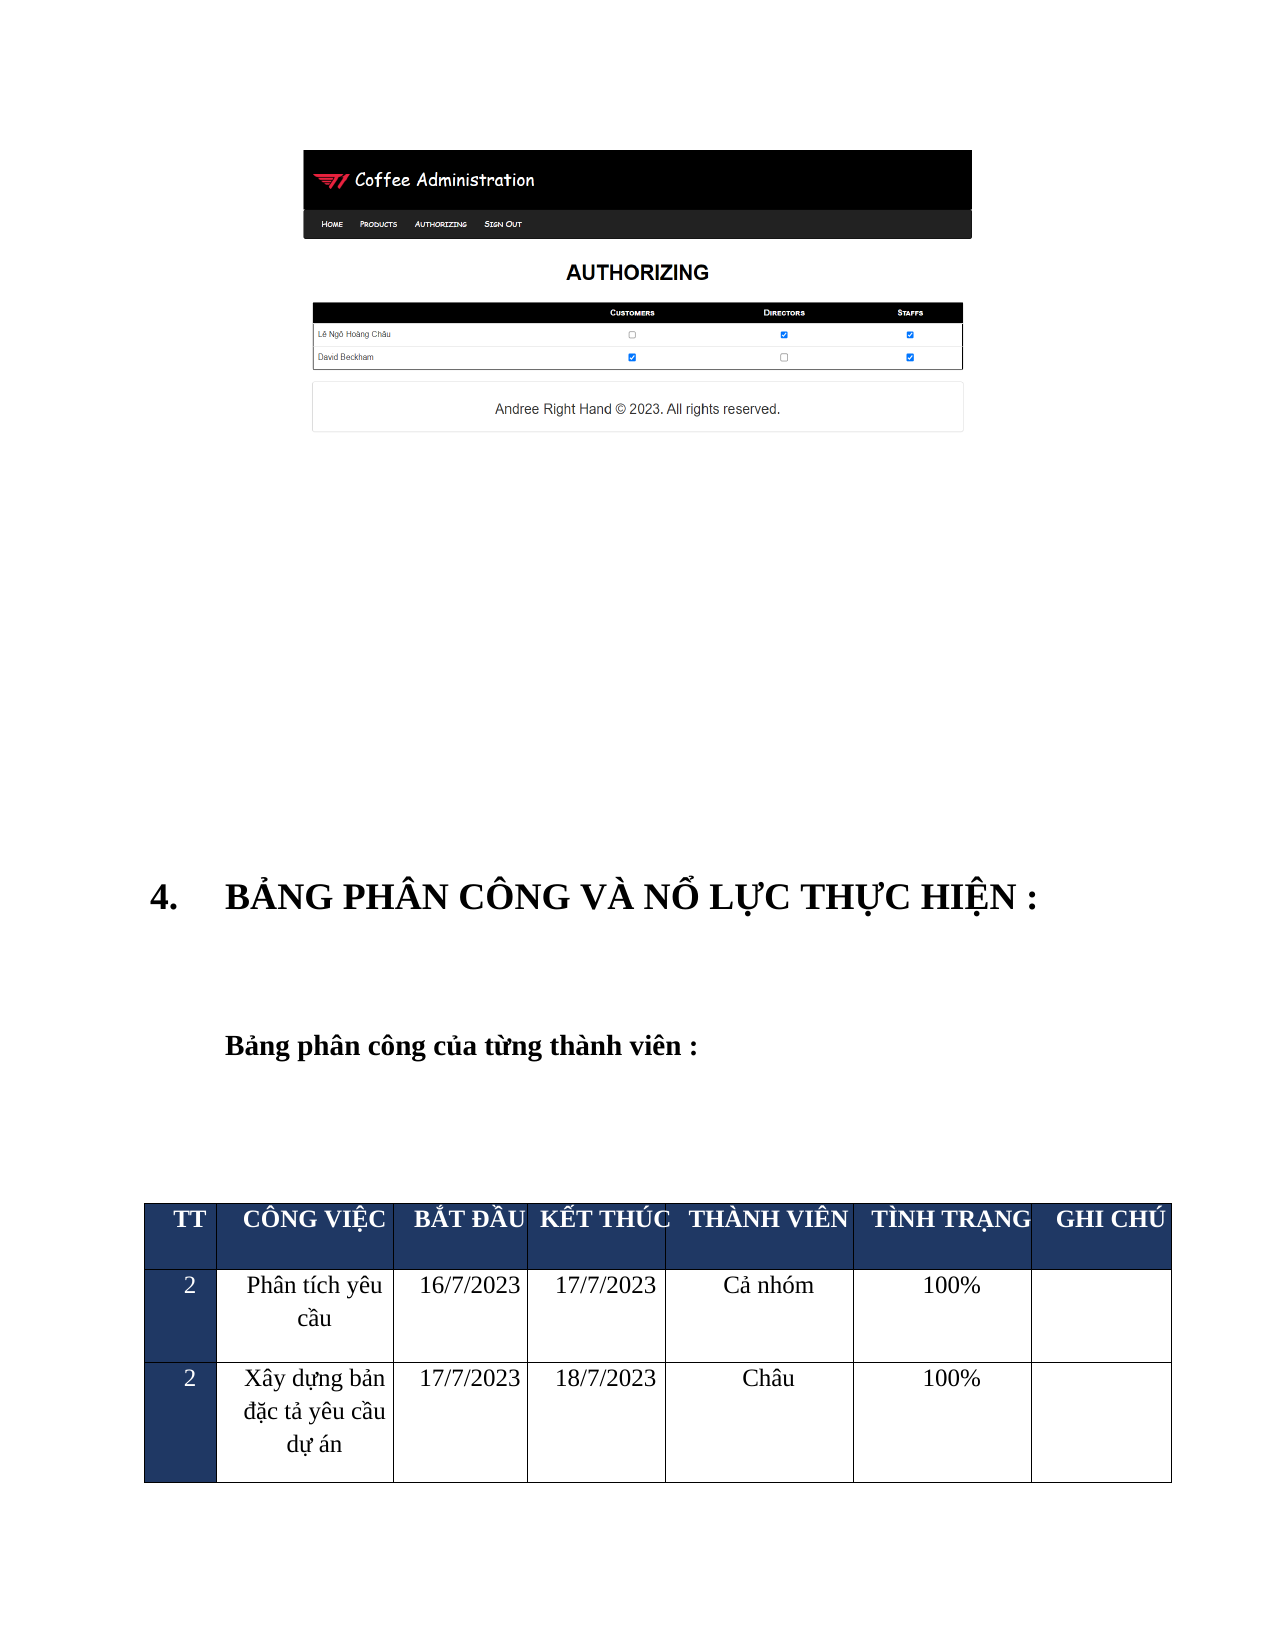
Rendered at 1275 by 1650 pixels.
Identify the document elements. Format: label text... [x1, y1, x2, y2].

table_cell Cả nhóm [666, 1270, 853, 1362]
table_header TÌNH TRẠNG [854, 1204, 1031, 1269]
table_cell 100% [854, 1270, 1031, 1362]
table_header BẮT ĐẦU [394, 1204, 527, 1269]
subtitle BẢNg PHÂN CÔNG VÀ NỔ LỰC THỰC HIỆN : [150, 875, 1125, 918]
table_cell Phân tích yêu cầu [217, 1270, 393, 1362]
table_cell 2 [145, 1270, 216, 1362]
table_cell Xây dựng bản đặc tả yêu cầu dự án [217, 1363, 393, 1482]
picture [150, 150, 1125, 618]
table_cell [1032, 1270, 1171, 1362]
table_cell 18/7/2023 [528, 1363, 665, 1482]
table_cell 16/7/2023 [394, 1270, 527, 1362]
table_header TT [145, 1204, 216, 1269]
list Bảng phân công của từng thành viên : [225, 1028, 1125, 1061]
table_cell 2 [145, 1363, 216, 1482]
table_cell 17/7/2023 [528, 1270, 665, 1362]
table_cell 100% [854, 1363, 1031, 1482]
table_header CÔNG VIỆC [217, 1204, 393, 1269]
table_cell [1032, 1363, 1171, 1482]
table_header THÀNH VIÊN [666, 1204, 853, 1269]
table_cell Châu [666, 1363, 853, 1482]
table_header KẾT THÚC [528, 1204, 665, 1269]
table_header GHI CHÚ [1032, 1204, 1171, 1269]
table_cell 17/7/2023 [394, 1363, 527, 1482]
